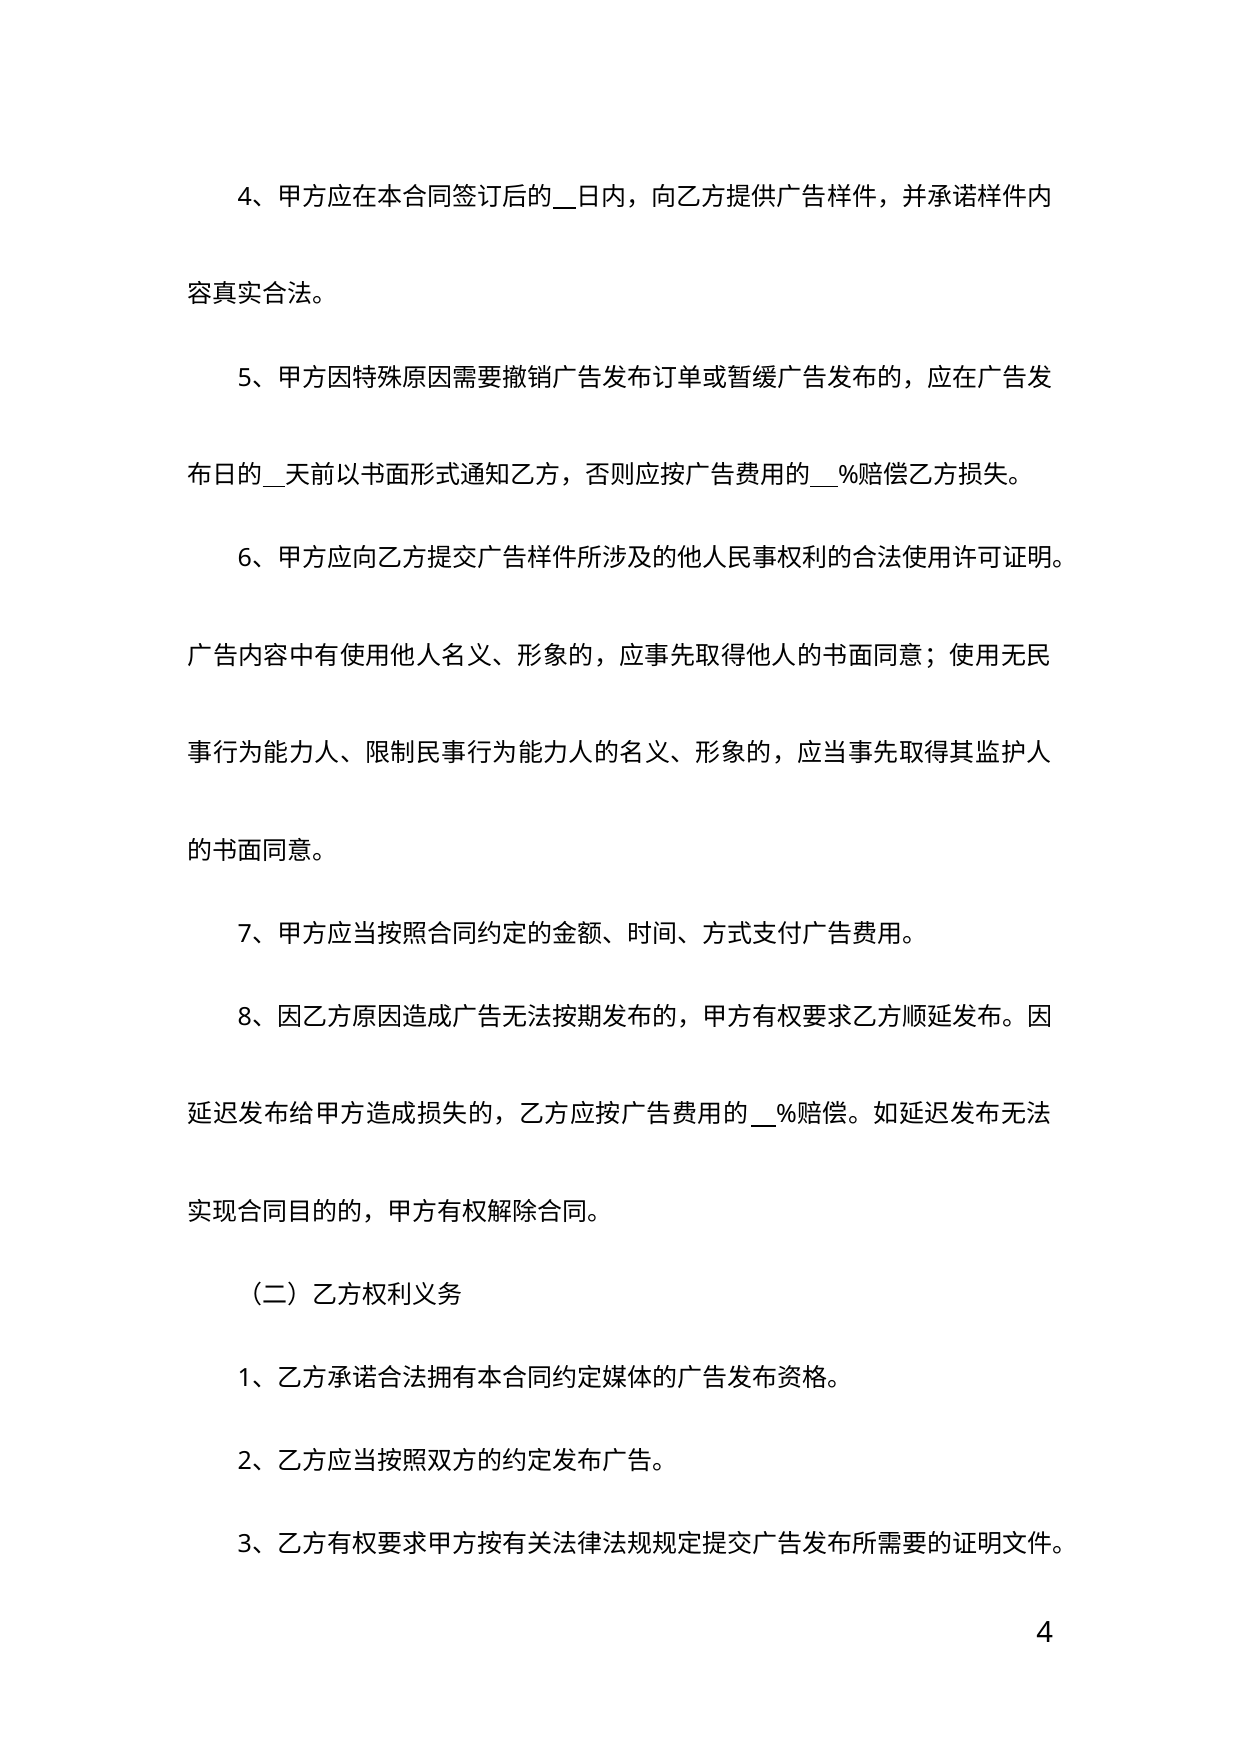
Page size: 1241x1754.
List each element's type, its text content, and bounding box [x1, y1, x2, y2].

text （二）乙方权利义务 [187, 1260, 1053, 1325]
text 1、乙方承诺合法拥有本合同约定媒体的广告发布资格。 [187, 1343, 1053, 1408]
text 2、乙方应当按照双方的约定发布广告。 [187, 1426, 1053, 1491]
text 4、甲方应在本合同签订后的 日内，向乙方提供广告样件，并承诺样件内容真实合法。 [187, 162, 1053, 324]
text 3、乙方有权要求甲方按有关法律法规规定提交广告发布所需要的证明文件。 [187, 1509, 1053, 1574]
text 6、甲方应向乙方提交广告样件所涉及的他人民事权利的合法使用许可证明。广告内容中有使用他人名义、形象的，应事先取得他人的书面同意；使用无民事行为能力人、限制民事行为能力人的名义、形象的，应当事先取得其监护人的书面同意。 [187, 523, 1053, 881]
text 8、因乙方原因造成广告无法按期发布的，甲方有权要求乙方顺延发布。因延迟发布给甲方造成损失的，乙方应按广告费用的 %赔偿。如延迟发布无法实现合同目的的，甲方有权解除合同。 [187, 982, 1053, 1242]
text 7、甲方应当按照合同约定的金额、时间、方式支付广告费用。 [187, 899, 1053, 964]
text 5、甲方因特殊原因需要撤销广告发布订单或暂缓广告发布的，应在广告发布日的 天前以书面形式通知乙方，否则应按广告费用的 %赔偿乙方损失。 [187, 343, 1053, 505]
